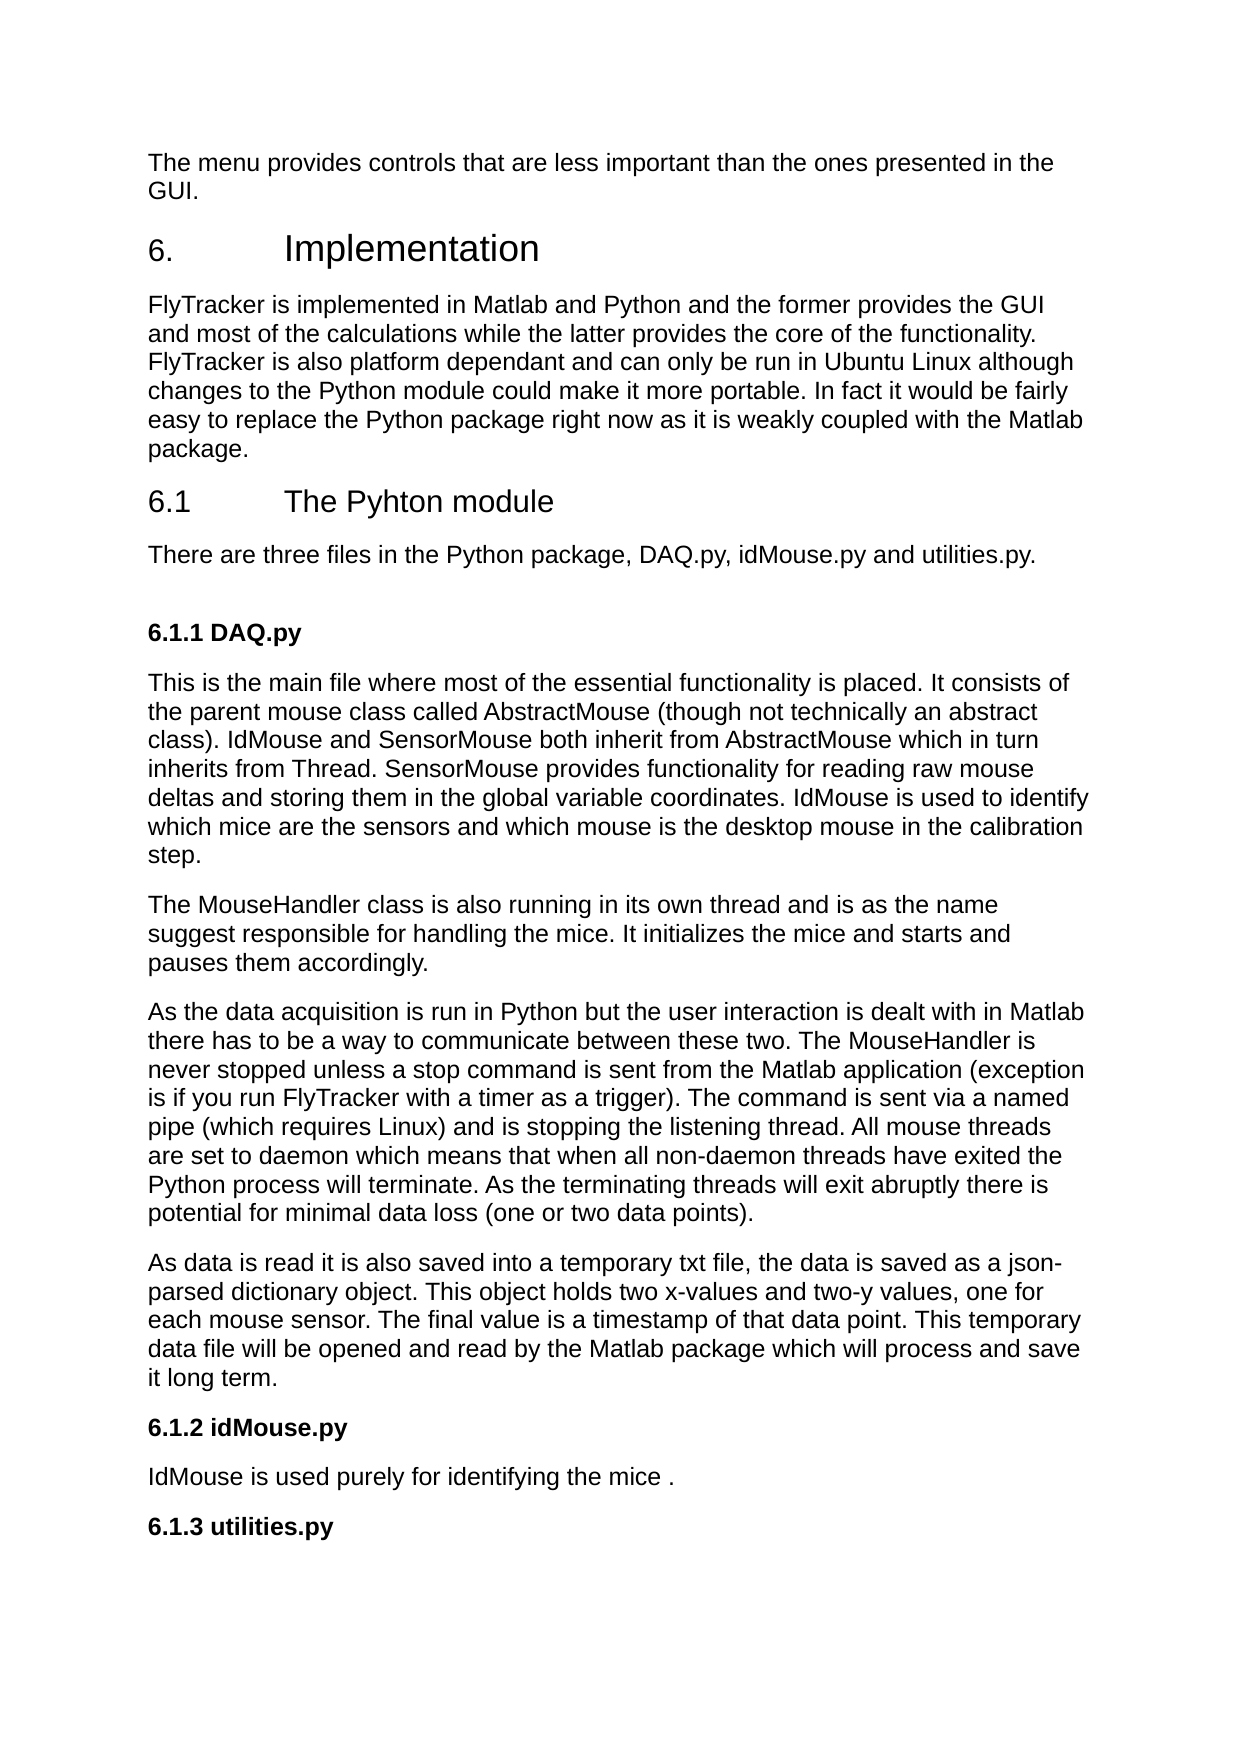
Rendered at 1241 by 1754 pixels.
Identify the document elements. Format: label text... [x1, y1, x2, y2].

text As data is read it is also saved into a temporary txt file, the data is saved as a json-parsed dictionary object. This object holds two x-values and two-y values, one for each mouse sensor. The final value is a timestamp of that data point. This temporary data file will be opened and read by the Matlab package which will process and save it long term. [148, 1248, 1093, 1392]
text 6.1.3 utilities.py [148, 1512, 1093, 1540]
text This is the main file where most of the essential functionality is placed. It consists of the parent mouse class called AbstractMouse (though not technically an abstract class). IdMouse and SensorMouse both inherit from AbstractMouse which in turn inherits from Thread. SensorMouse provides functionality for reading raw mouse deltas and storing them in the global variable coordinates. IdMouse is used to identify which mice are the sensors and which mouse is the desktop mouse in the calibration step. [148, 668, 1093, 869]
text There are three files in the Python package, DAQ.py, idMouse.py and utilities.py. [148, 540, 1093, 569]
text 6.1.2 idMouse.py [148, 1412, 1093, 1441]
text As the data acquisition is run in Python but the user interaction is dealt with in Matlab there has to be a way to communicate between these two. The MouseHandler is never stopped unless a stop command is sent from the Matlab application (exception is if you run FlyTracker with a timer as a trigger). The command is sent via a named pipe (which requires Linux) and is stopping the listening thread. All mouse threads are set to daemon which means that when all non-daemon threads have exited the Python process will terminate. As the terminating threads will exit abruptly there is potential for minimal data loss (one or two data points). [148, 997, 1093, 1227]
text The MouseHandler class is also running in its own thread and is as the name suggest responsible for handling the mice. It initializes the mice and starts and pauses them accordingly. [148, 890, 1093, 976]
text 6.1.1 DAQ.py [148, 589, 1093, 647]
list The Pyhton module [148, 483, 1093, 519]
list Implementation [148, 226, 1093, 269]
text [148, 148, 1093, 205]
text IdMouse is used purely for identifying the mice . [148, 1462, 1093, 1491]
